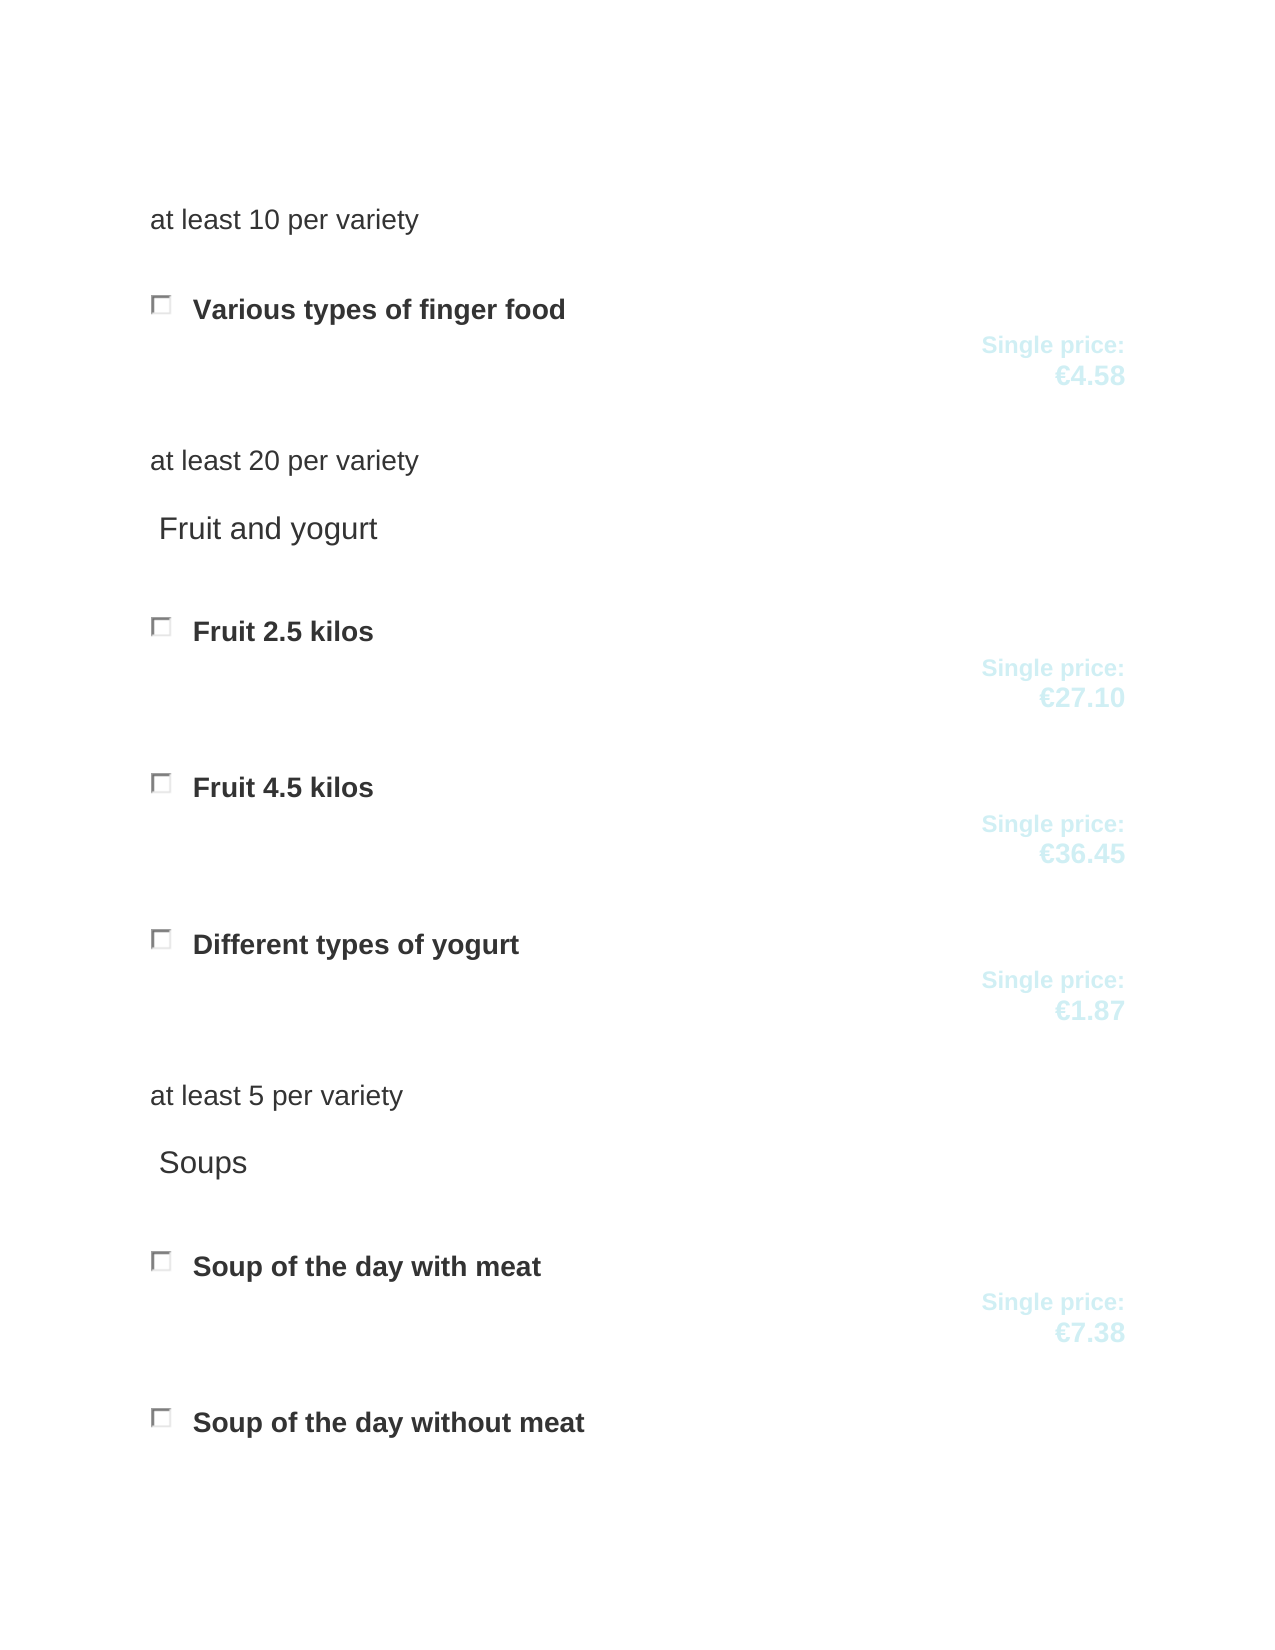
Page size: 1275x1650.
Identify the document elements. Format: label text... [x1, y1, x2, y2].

text Soup of the day without meat [150, 1359, 1125, 1444]
text Single price: €27.10 [150, 653, 1125, 713]
text Fruit 4.5 kilos [150, 724, 1125, 810]
text Soup of the day with meat [150, 1203, 1125, 1288]
text Single price: €1.87 [150, 966, 1125, 1026]
text Single price: €7.38 [150, 1288, 1125, 1348]
text Fruit 2.5 kilos [150, 568, 1125, 653]
text Single price: €36.45 [150, 810, 1125, 870]
text Soups [150, 1144, 1125, 1181]
text Various types of finger food [150, 246, 1125, 331]
text Single price: €4.58 [150, 331, 1125, 391]
text at least 5 per variety [150, 1026, 1125, 1111]
text at least 20 per variety [150, 391, 1125, 476]
text Fruit and yogurt [150, 510, 1125, 546]
text Different types of yogurt [150, 881, 1125, 966]
text at least 10 per variety [150, 150, 1125, 235]
